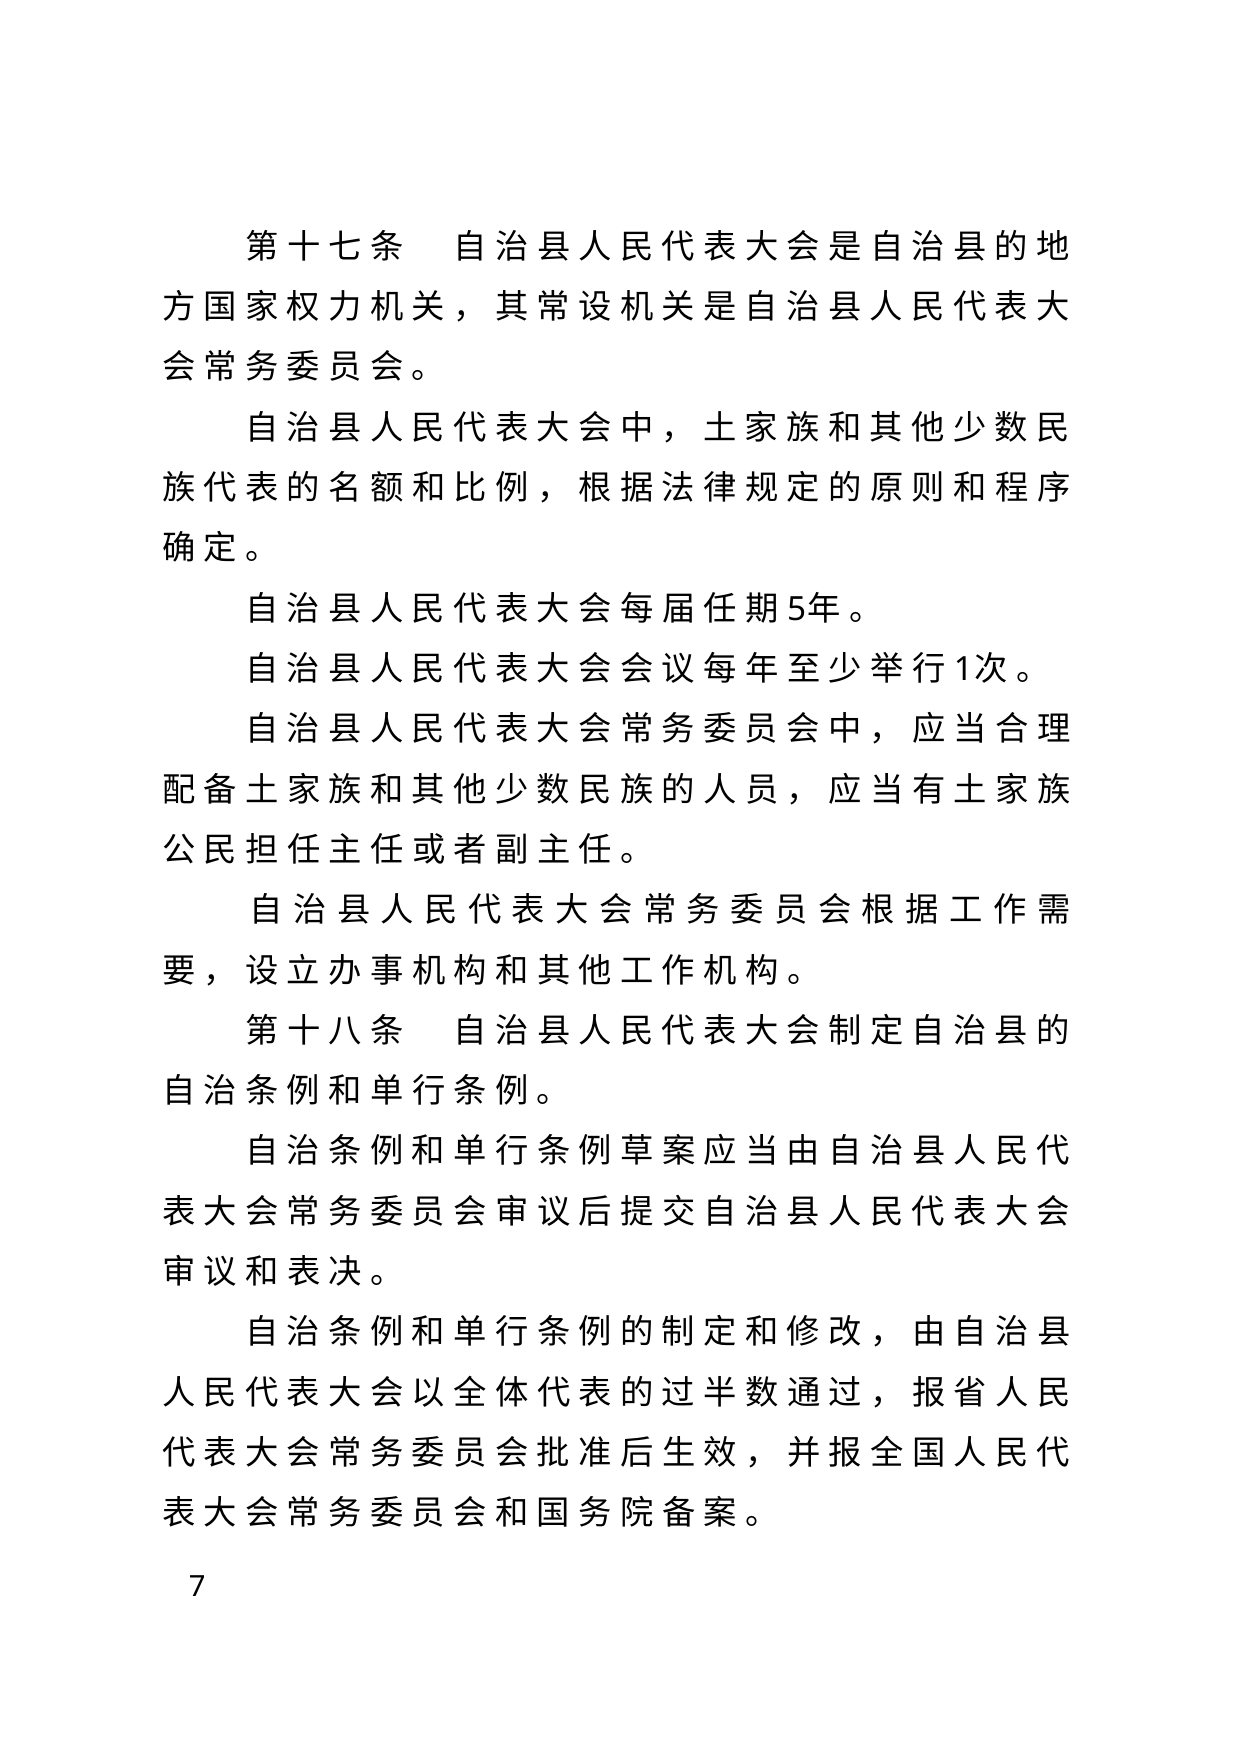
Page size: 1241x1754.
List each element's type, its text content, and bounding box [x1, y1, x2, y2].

text 自治条例和单行条例的制定和修改，由自治县人民代表大会以全体代表的过半数通过，报省人民代表大会常务委员会批准后生效，并报全国人民代表大会常务委员会和国务院备案。 [162, 1299, 1078, 1540]
text 自治县人民代表大会会议每年至少举行1次。 [162, 636, 1078, 696]
text 自治县人民代表大会常务委员会根据工作需要，设立办事机构和其他工作机构。 [162, 877, 1078, 998]
text 自治县人民代表大会每届任期5年。 [162, 575, 1078, 636]
text 自治条例和单行条例草案应当由自治县人民代表大会常务委员会审议后提交自治县人民代表大会审议和表决。 [162, 1118, 1078, 1299]
text 自治县人民代表大会中，土家族和其他少数民族代表的名额和比例，根据法律规定的原则和程序确定。 [162, 394, 1078, 575]
text 自治县人民代表大会常务委员会中，应当合理配备土家族和其他少数民族的人员，应当有土家族公民担任主任或者副主任。 [162, 696, 1078, 877]
text 第十七条 自治县人民代表大会是自治县的地方国家权力机关，其常设机关是自治县人民代表大会常务委员会。 [162, 213, 1078, 394]
text 第十八条 自治县人民代表大会制定自治县的自治条例和单行条例。 [162, 998, 1078, 1118]
